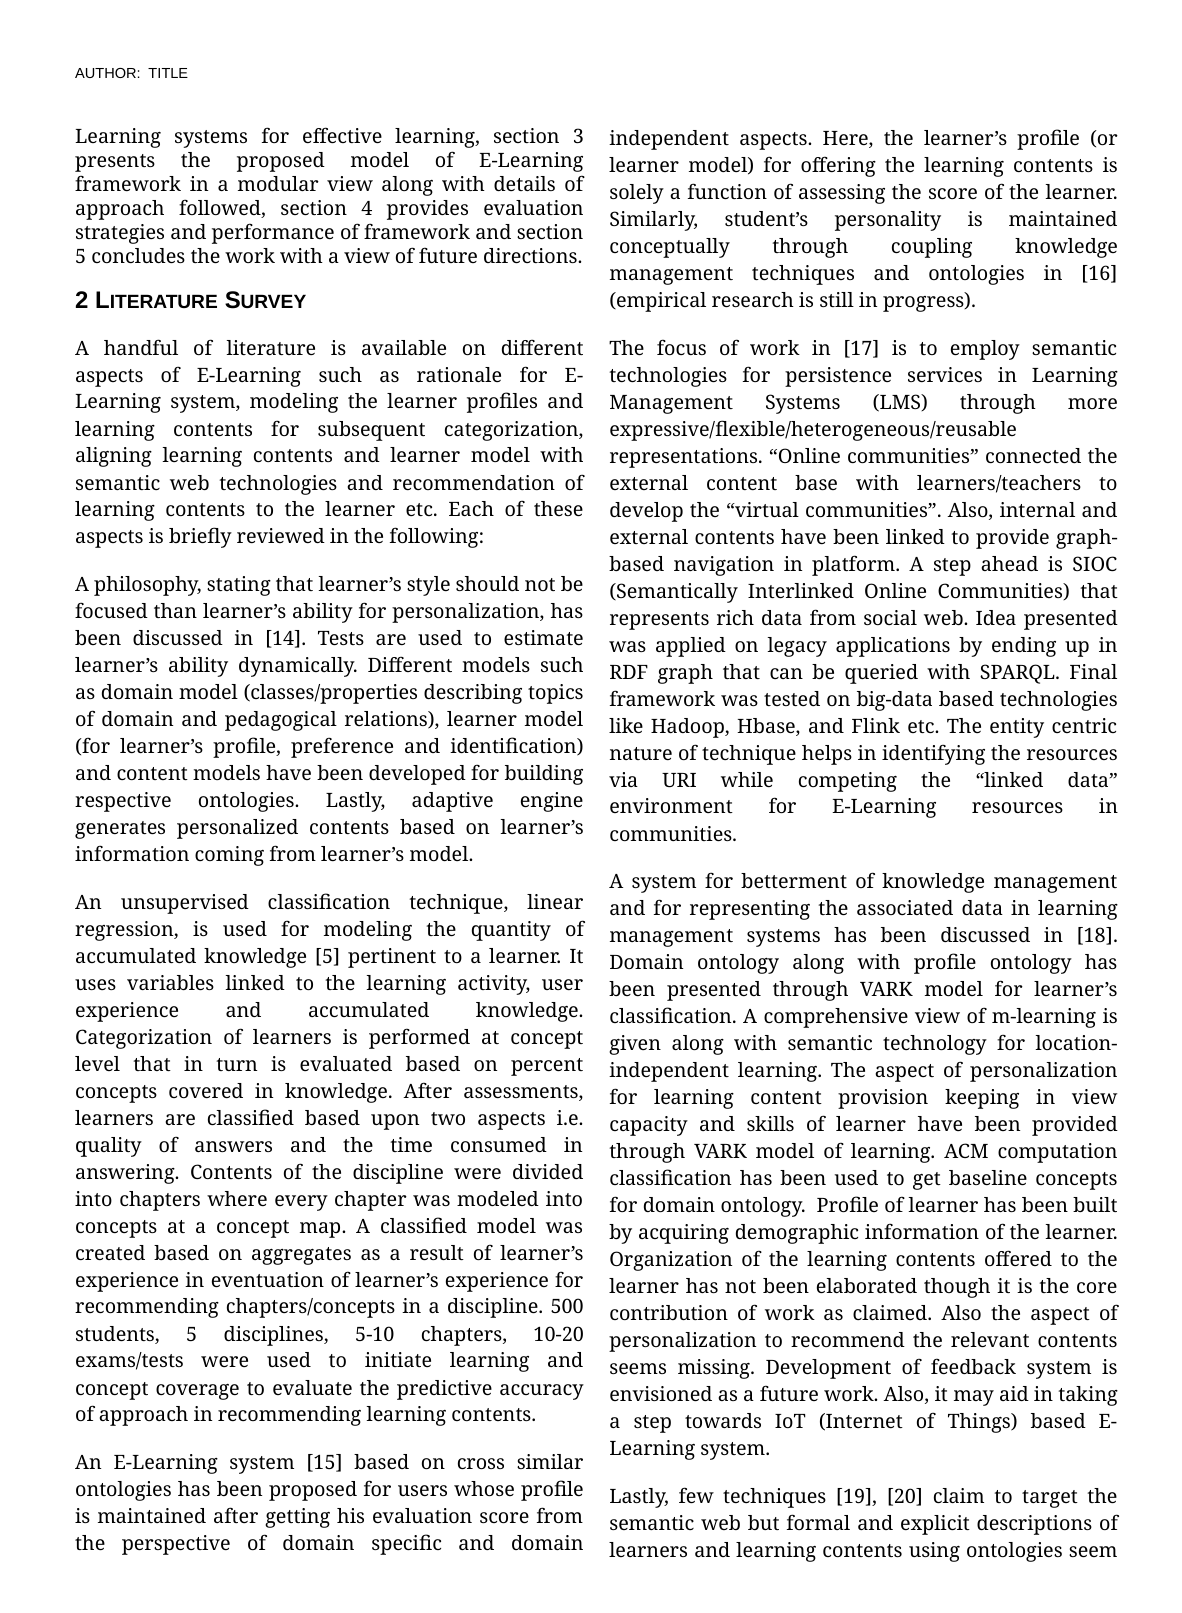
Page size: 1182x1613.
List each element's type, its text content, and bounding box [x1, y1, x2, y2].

text A handful of literature is available on different aspects of E-Learning such as rationale for E-Learning system, modeling the learner profiles and learning contents for subsequent categorization, aligning learning contents and learner model with semantic web technologies and recommendation of learning contents to the learner etc. Each of these aspects is briefly reviewed in the following: [75, 334, 584, 550]
text An E-Learning system [15] based on cross similar ontologies has been proposed for users whose profile is maintained after getting his evaluation score from the perspective of domain specific and domain independent aspects. Here, the learner’s profile (or learner model) for offering the learning contents is solely a function of assessing the score of the learner. Similarly, student’s personality is maintained conceptually through coupling knowledge management techniques and ontologies in [16] (empirical research is still in progress). [75, 1448, 584, 1556]
text A system for betterment of knowledge management and for representing the associated data in learning management systems has been discussed in [18]. Domain ontology along with profile ontology has been presented through VARK model for learner’s classification. A comprehensive view of m-learning is given along with semantic technology for location-independent learning. The aspect of personalization for learning content provision keeping in view capacity and skills of learner have been provided through VARK model of learning. ACM computation classification has been used to get baseline concepts for domain ontology. Profile of learner has been built by acquiring demographic information of the learner. Organization of the learning contents offered to the learner has not been elaborated though it is the core contribution of work as claimed. Also the aspect of personalization to recommend the relevant contents seems missing. Development of feedback system is envisioned as a future work. Also, it may aid in taking a step towards IoT (Internet of Things) based E-Learning system. [609, 868, 1118, 1461]
text The focus of work in [17] is to employ semantic technologies for persistence services in Learning Management Systems (LMS) through more expressive/flexible/heterogeneous/reusable representations. “Online communities” connected the external content base with learners/teachers to develop the “virtual communities”. Also, internal and external contents have been linked to provide graph-based navigation in platform. A step ahead is SIOC (Semantically Interlinked Online Communities) that represents rich data from social web. Idea presented was applied on legacy applications by ending up in RDF graph that can be queried with SPARQL. Final framework was tested on big-data based technologies like Hadoop, Hbase, and Flink etc. The entity centric nature of technique helps in identifying the resources via URI while competing the “linked data” environment for E-Learning resources in communities. [609, 334, 1118, 847]
text An unsupervised classification technique, linear regression, is used for modeling the quantity of accumulated knowledge [5] pertinent to a learner. It uses variables linked to the learning activity, user experience and accumulated knowledge. Categorization of learners is performed at concept level that in turn is evaluated based on percent concepts covered in knowledge. After assessments, learners are classified based upon two aspects i.e. quality of answers and the time consumed in answering. Contents of the discipline were divided into chapters where every chapter was modeled into concepts at a concept map. A classified model was created based on aggregates as a result of learner’s experience in eventuation of learner’s experience for recommending chapters/concepts in a discipline. 500 students, 5 disciplines, 5-10 chapters, 10-20 exams/tests were used to initiate learning and concept coverage to evaluate the predictive accuracy of approach in recommending learning contents. [75, 888, 584, 1428]
text An E-Learning system [15] based on cross similar ontologies has been proposed for users whose profile is maintained after getting his evaluation score from the perspective of domain specific and domain independent aspects. Here, the learner’s profile (or learner model) for offering the learning contents is solely a function of assessing the score of the learner. Similarly, student’s personality is maintained conceptually through coupling knowledge management techniques and ontologies in [16] (empirical research is still in progress). [609, 124, 1118, 313]
text A philosophy, stating that learner’s style should not be focused than learner’s ability for personalization, has been discussed in [14]. Tests are used to estimate learner’s ability dynamically. Different models such as domain model (classes/properties describing topics of domain and pedagogical relations), learner model (for learner’s profile, preference and identification) and content models have been developed for building respective ontologies. Lastly, adaptive engine generates personalized contents based on learner’s information coming from learner’s model. [75, 571, 584, 867]
text 2 Literature Survey [75, 289, 584, 313]
